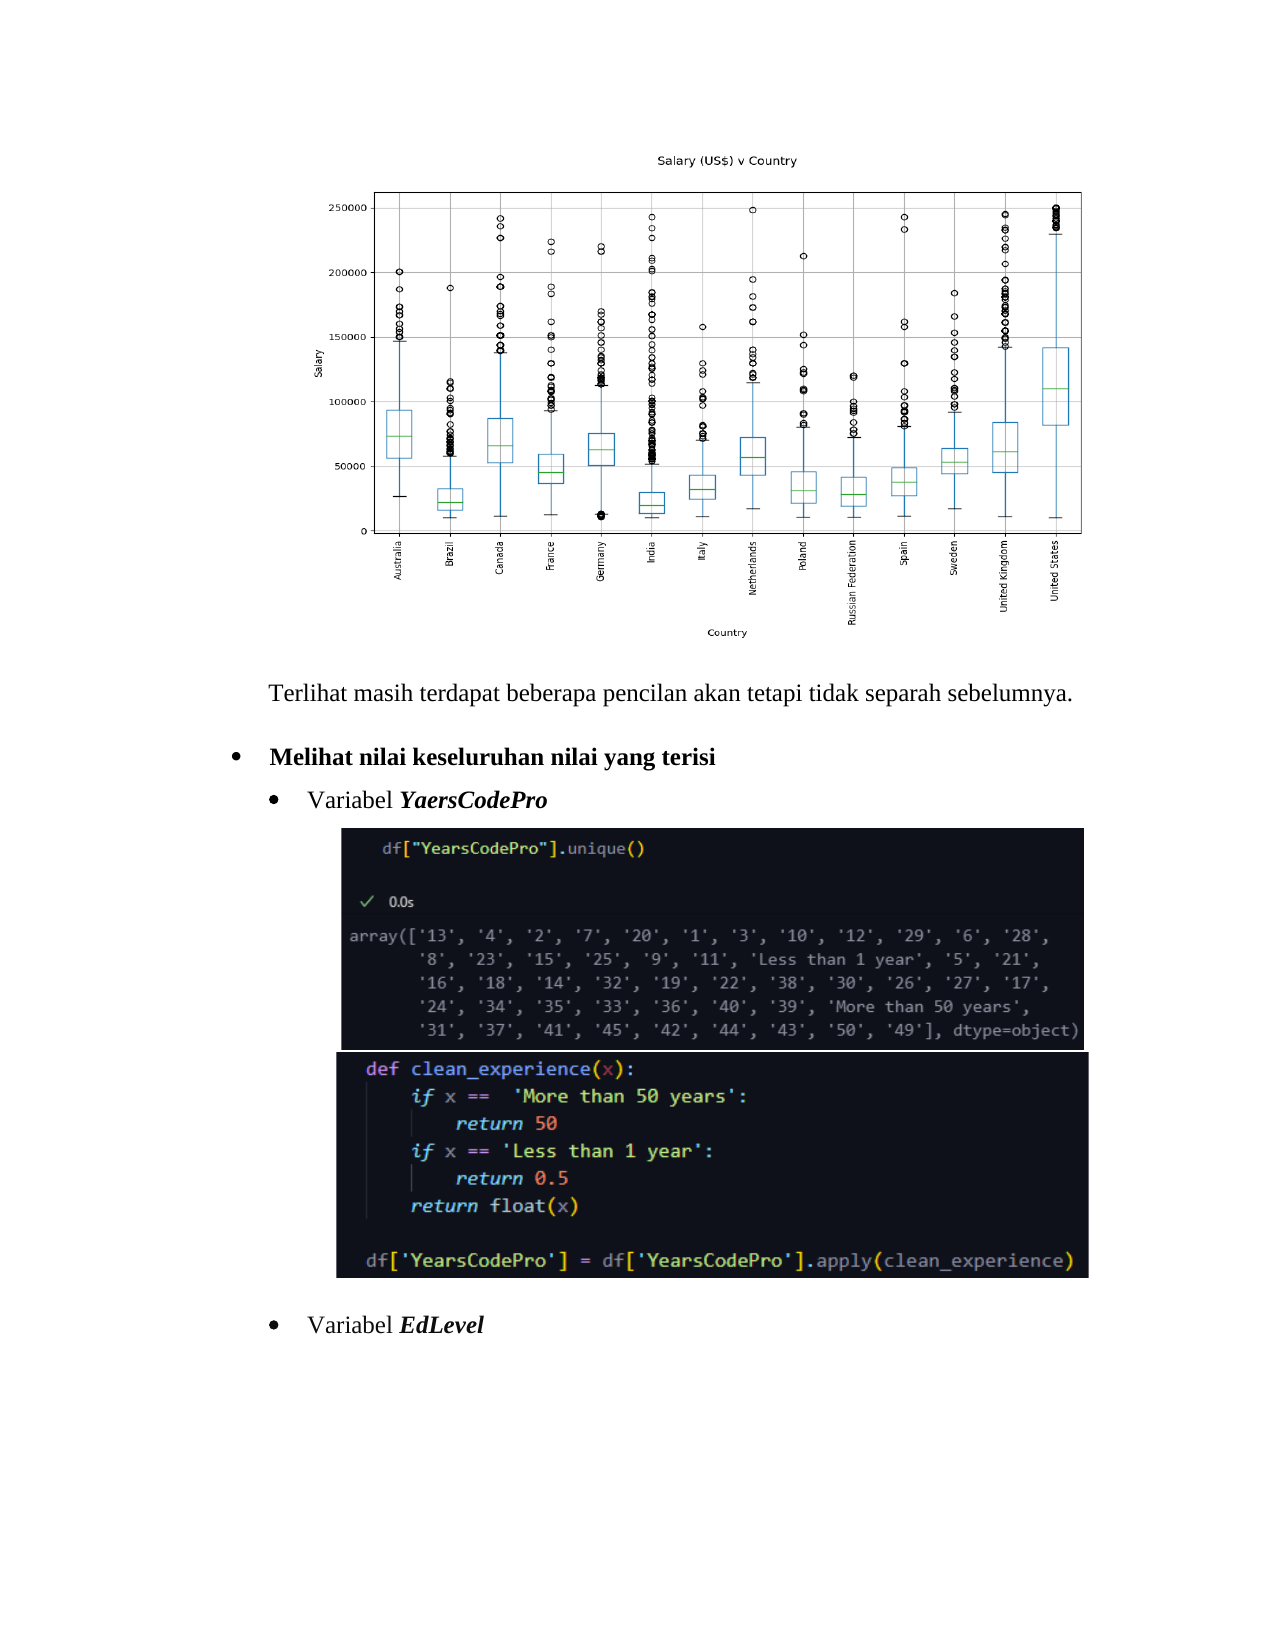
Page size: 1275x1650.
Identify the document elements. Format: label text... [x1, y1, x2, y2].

list Melihat nilai keseluruhan nilai yang terisi [232, 742, 1125, 771]
picture [336, 1052, 1089, 1278]
picture [341, 828, 1084, 1050]
picture [306, 150, 1087, 644]
list Variabel YaersCodePro [269, 785, 1125, 814]
text Terlihat masih terdapat beberapa pencilan akan tetapi tidak separah sebelumnya. [268, 678, 1125, 707]
list Variabel EdLevel [269, 1310, 1125, 1339]
